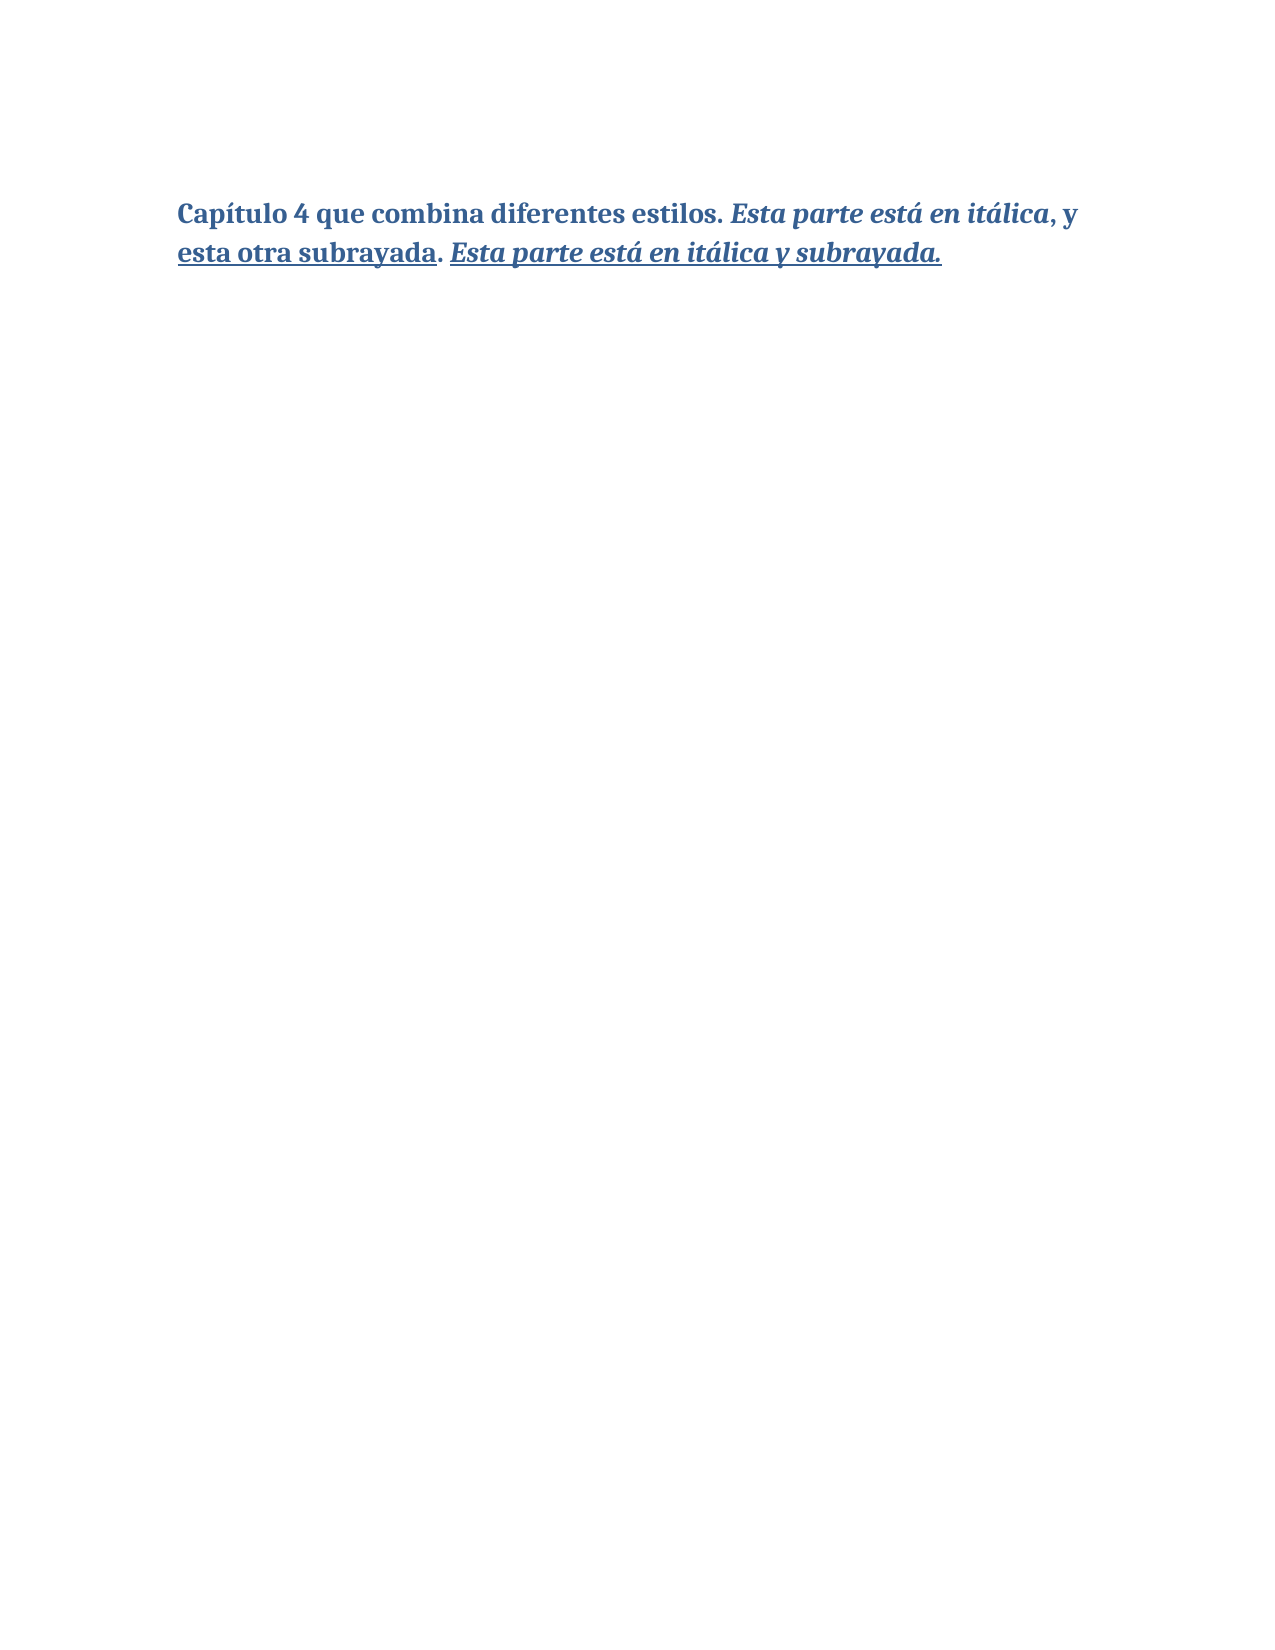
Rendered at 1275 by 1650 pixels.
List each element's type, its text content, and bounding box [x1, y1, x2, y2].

subtitle Capítulo 4 que combina diferentes estilos. Esta parte está en itálica, y esta otra subrayada. Esta parte está en itálica y subrayada. [177, 198, 1098, 270]
